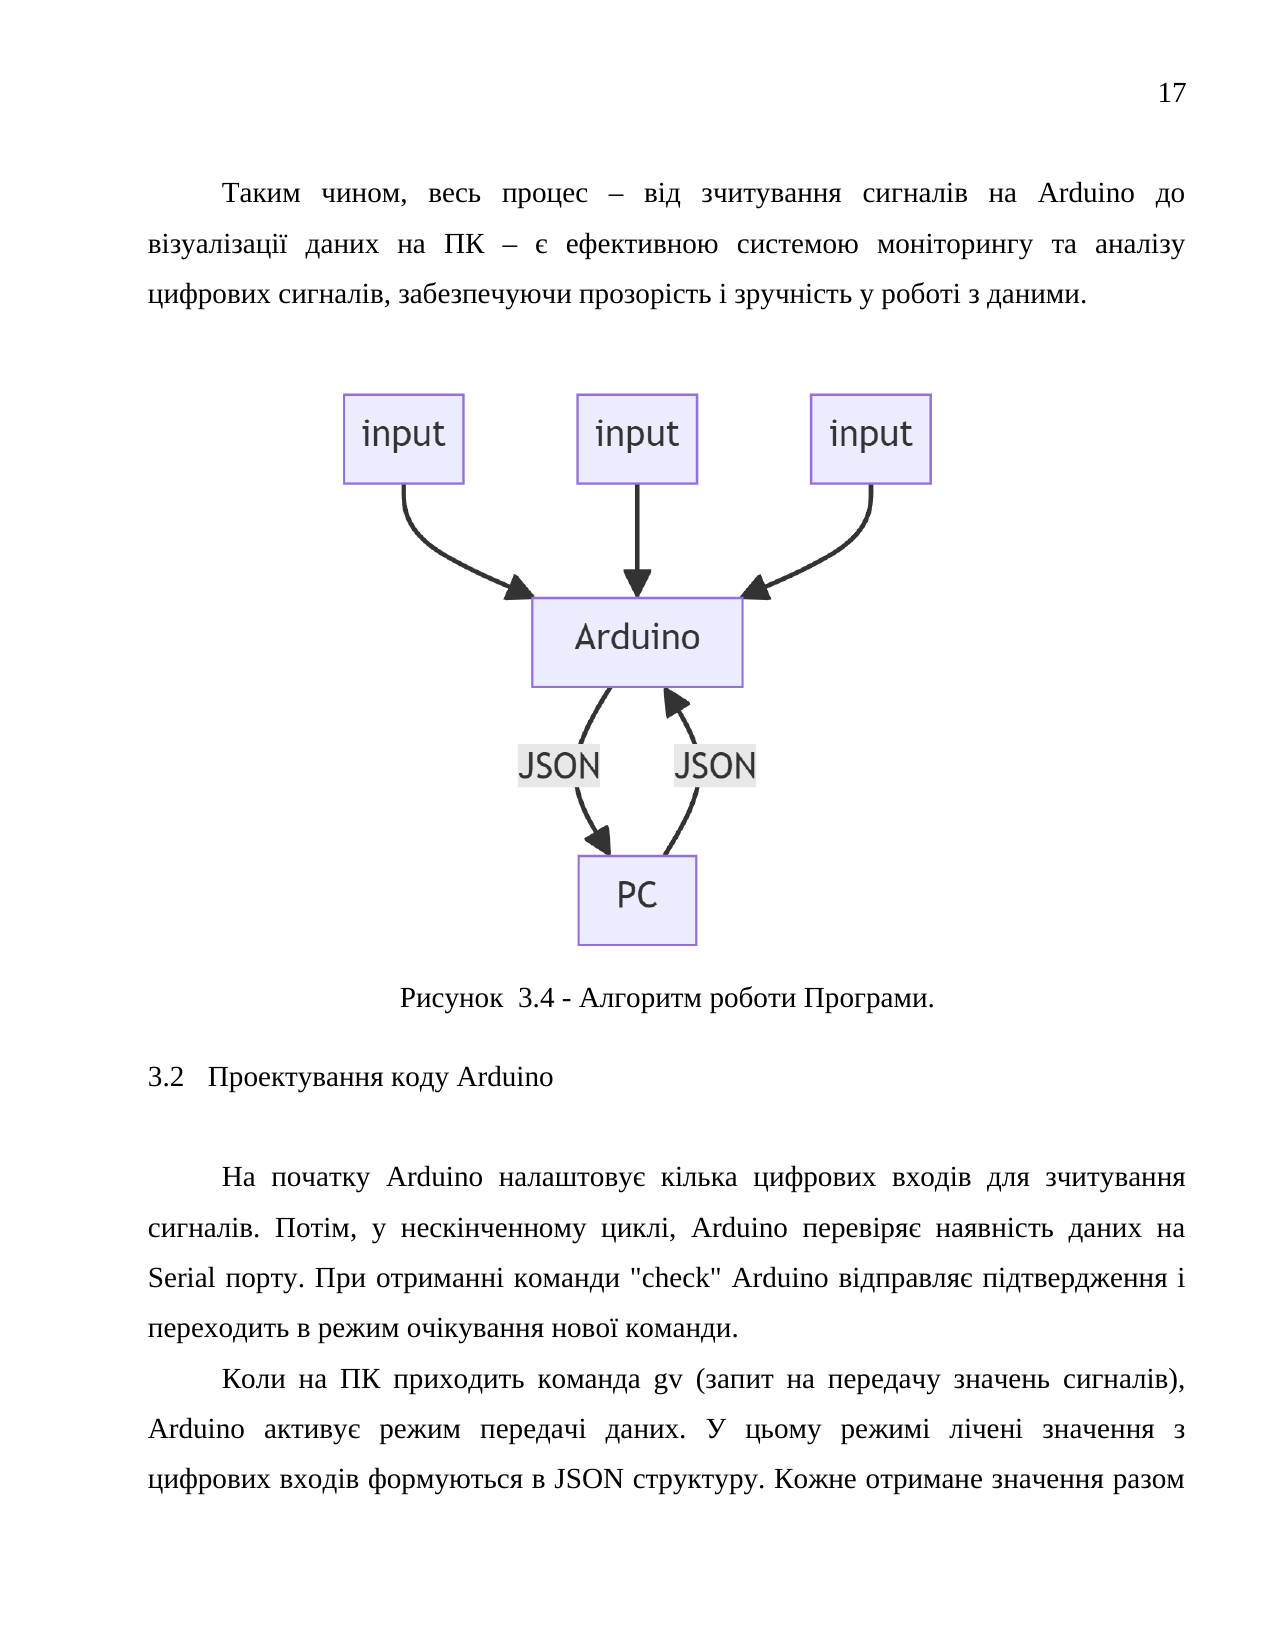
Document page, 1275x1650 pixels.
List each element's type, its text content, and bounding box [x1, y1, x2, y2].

subtitle Проектування коду Arduino [148, 1059, 1186, 1093]
text Таким чином, весь процес – від зчитування сигналів на Arduino до візуалізації даних на ПК – є ефективною системою моніторингу та аналізу цифрових сигналів, забезпечуючи прозорість і зручність у роботі з даними. [148, 176, 1186, 310]
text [148, 1361, 1186, 1495]
text На початку Arduino налаштовує кілька цифрових входів для зчитування сигналів. Потім, у нескінченному циклі, Arduino перевіряє наявність даних на Serial порту. При отриманні команди "check" Arduino відправляє підтвердження і переходить в режим очікування нової команди. [148, 1159, 1186, 1344]
picture [221, 376, 1053, 963]
